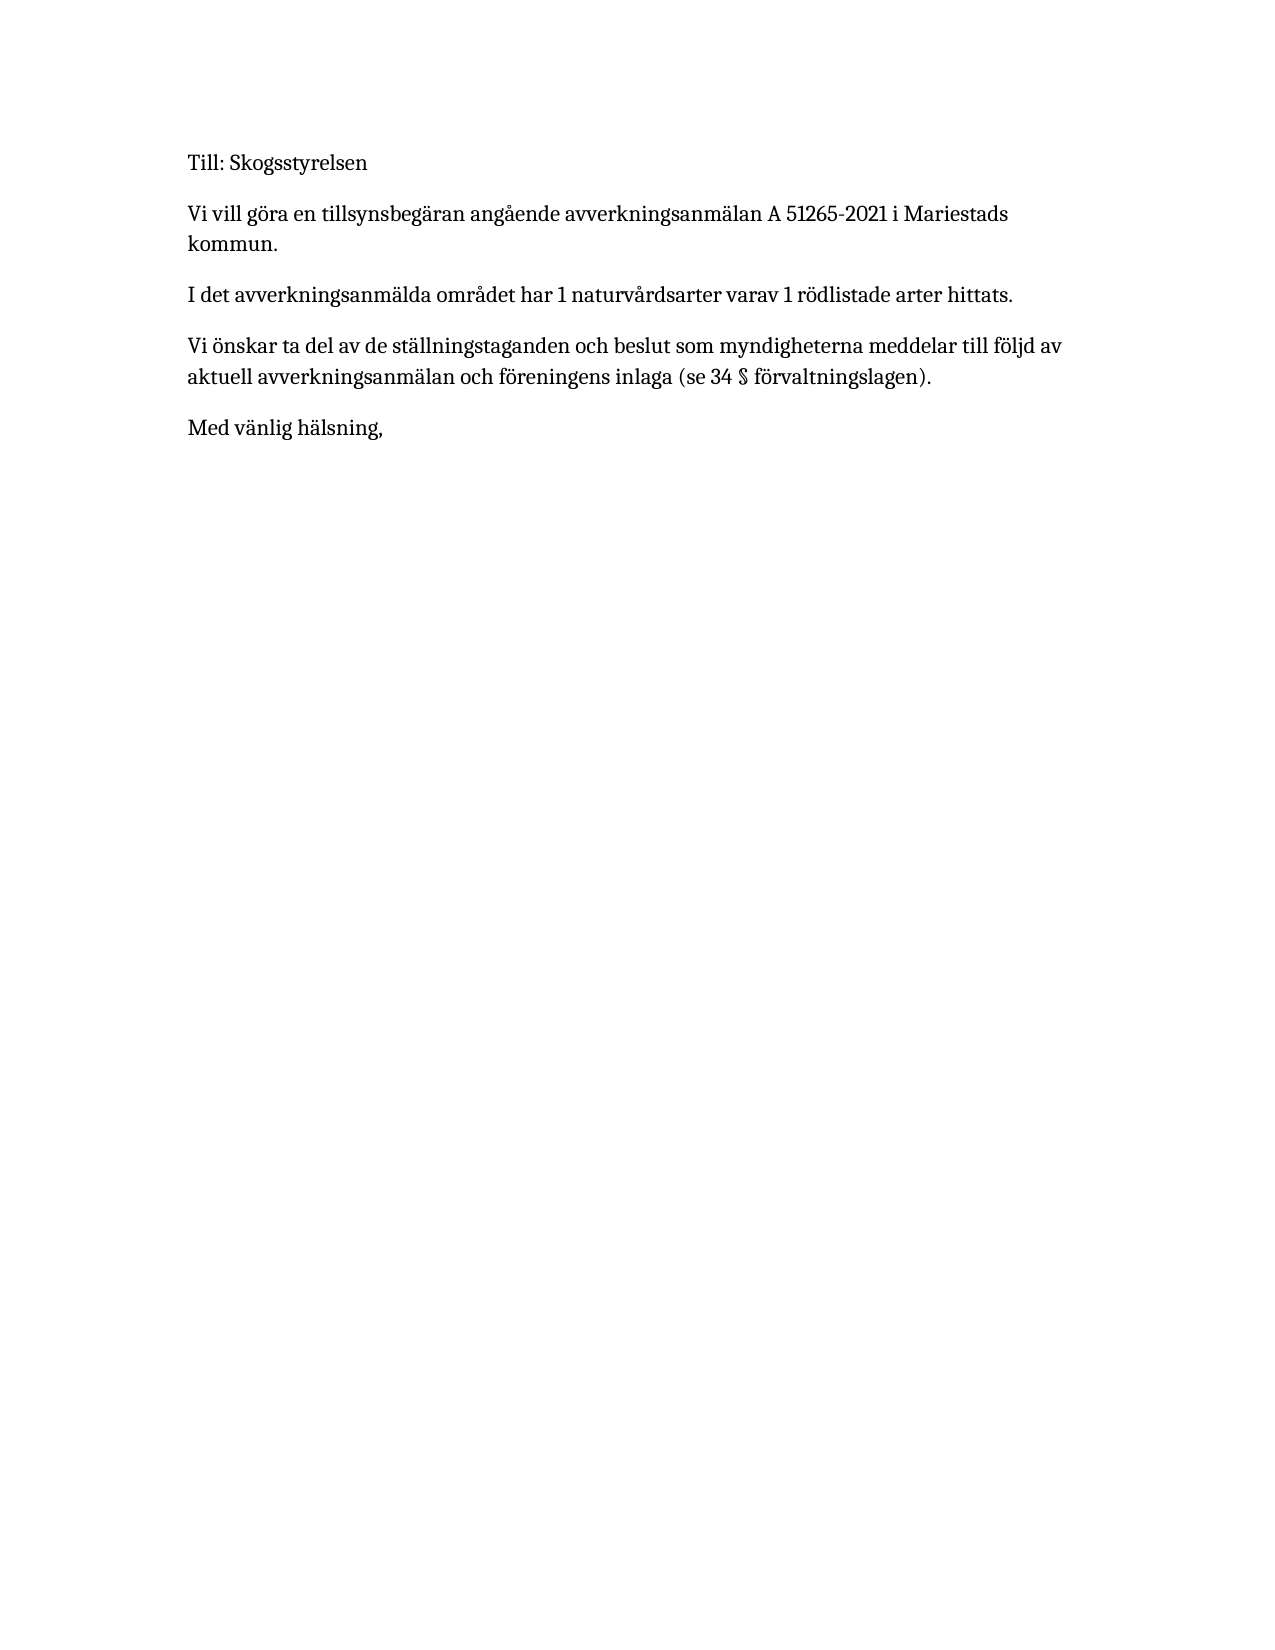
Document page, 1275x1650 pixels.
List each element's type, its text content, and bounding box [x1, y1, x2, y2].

text Vi vill göra en tillsynsbegäran angående avverkningsanmälan A 51265-2021 i Mariestads kommun. [187, 201, 1087, 258]
text Till: Skogsstyrelsen [187, 150, 1087, 176]
text I det avverkningsanmälda området har 1 naturvårdsarter varav 1 rödlistade arter hittats. [187, 282, 1087, 309]
text Med vänlig hälsning, [187, 414, 1087, 471]
text Vi önskar ta del av de ställningstaganden och beslut som myndigheterna meddelar till följd av aktuell avverkningsanmälan och föreningens inlaga (se 34 § förvaltningslagen). [187, 333, 1087, 390]
